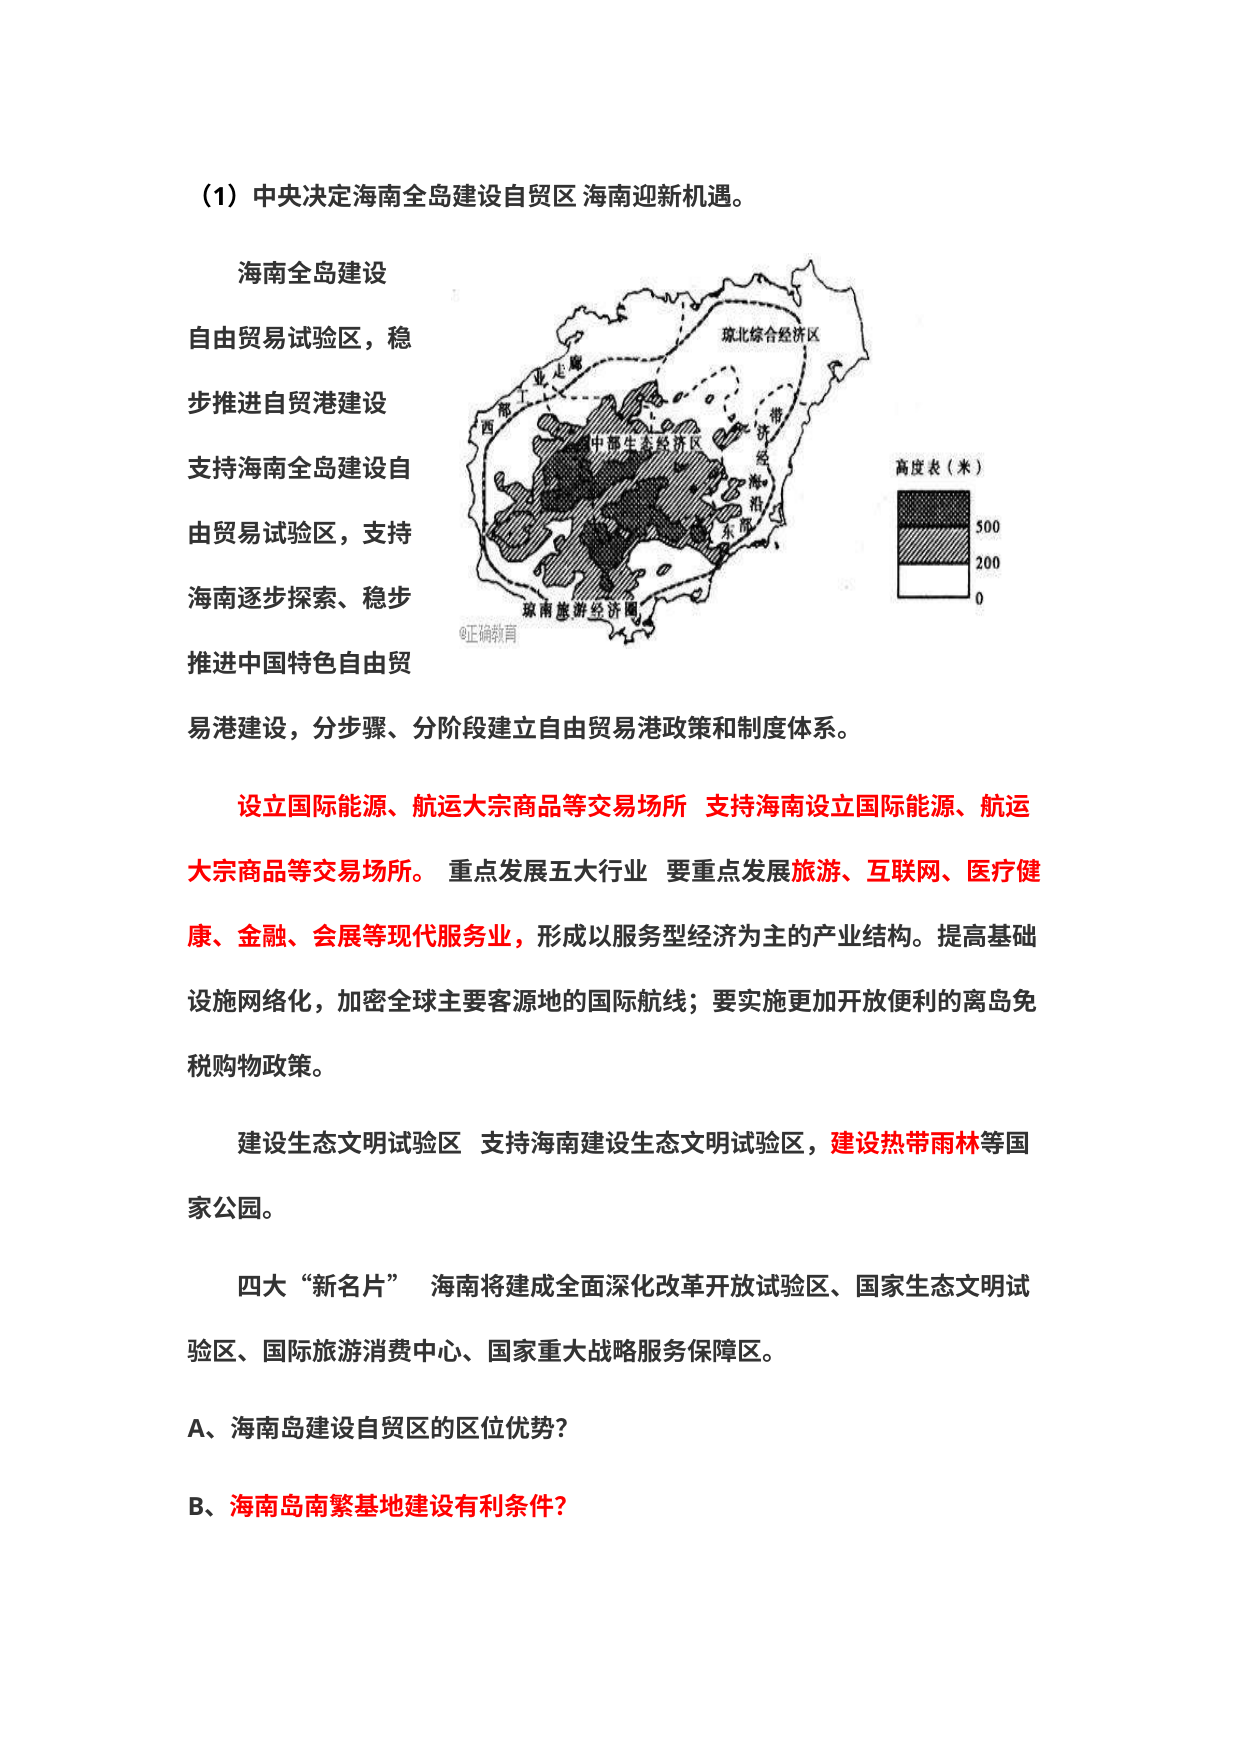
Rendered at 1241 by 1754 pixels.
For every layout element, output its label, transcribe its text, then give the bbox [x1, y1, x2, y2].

text A、海南岛建设自贸区的区位优势？ [187, 1394, 1053, 1459]
text 四大“新名片” 海南将建成全面深化改革开放试验区、国家生态文明试验区、国际旅游消费中心、国家重大战略服务保障区。 [187, 1252, 1053, 1382]
picture [451, 253, 1010, 649]
text B、海南岛南繁基地建设有利条件？ [187, 1472, 1053, 1537]
text 建设生态文明试验区 支持海南建设生态文明试验区，建设热带雨林等国家公园。 [187, 1109, 1053, 1239]
text （1）中央决定海南全岛建设自贸区 海南迎新机遇。 [187, 162, 1053, 227]
text 设立国际能源、航运大宗商品等交易场所 支持海南设立国际能源、航运大宗商品等交易场所。 重点发展五大行业 要重点发展旅游、互联网、医疗健康、金融、会展等现代服务业，形成以服务型经济为主的产业结构。提高基础设施网络化，加密全球主要客源地的国际航线；要实施更加开放便利的离岛免税购物政策。 [187, 772, 1053, 1097]
